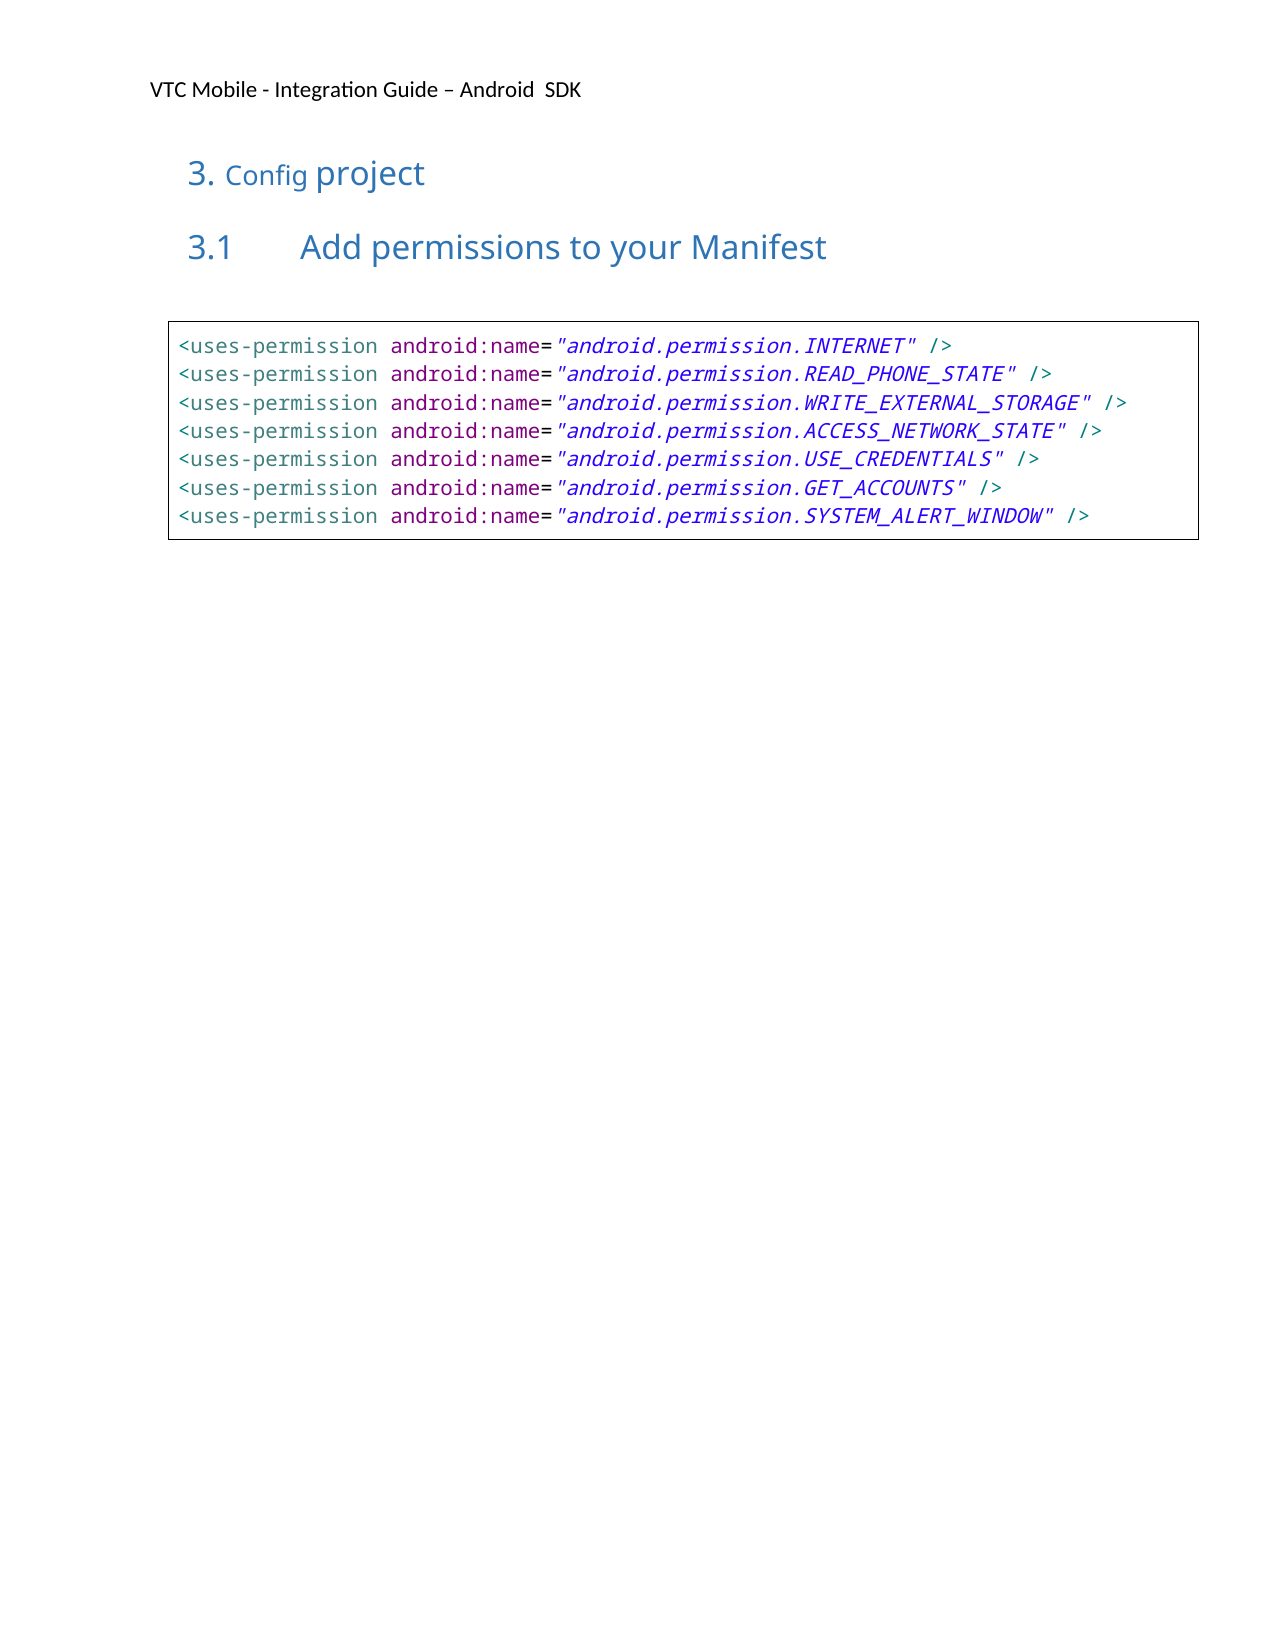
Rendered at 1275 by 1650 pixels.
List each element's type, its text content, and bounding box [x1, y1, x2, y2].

subtitle Add permissions to your Manifest [187, 224, 1125, 318]
subtitle Config project [187, 150, 1125, 195]
